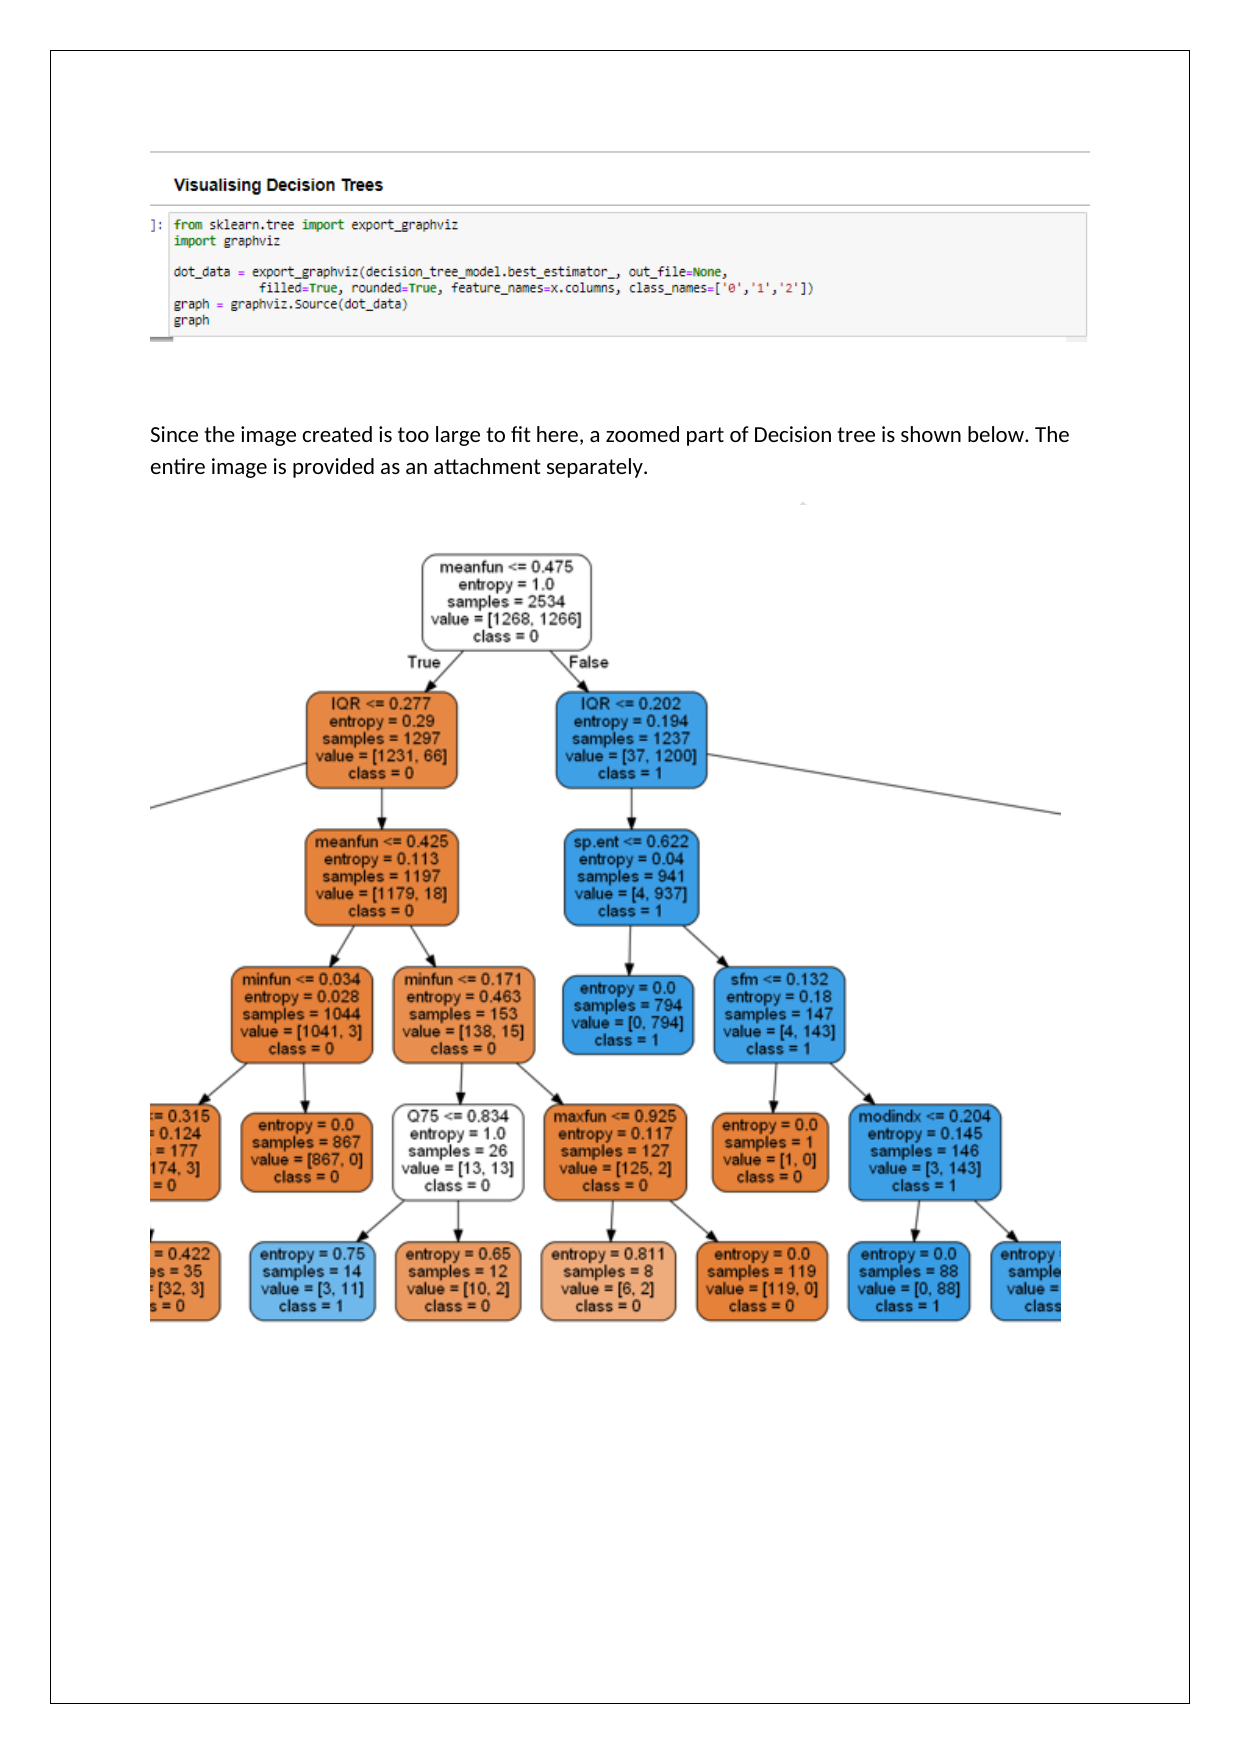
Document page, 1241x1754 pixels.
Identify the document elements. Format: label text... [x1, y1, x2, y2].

picture [150, 505, 1061, 1418]
text Since the image created is too large to fit here, a zoomed part of Decision tree is shown below. The entire image is provided as an attachment separately. [150, 420, 1090, 480]
picture [150, 150, 1091, 342]
